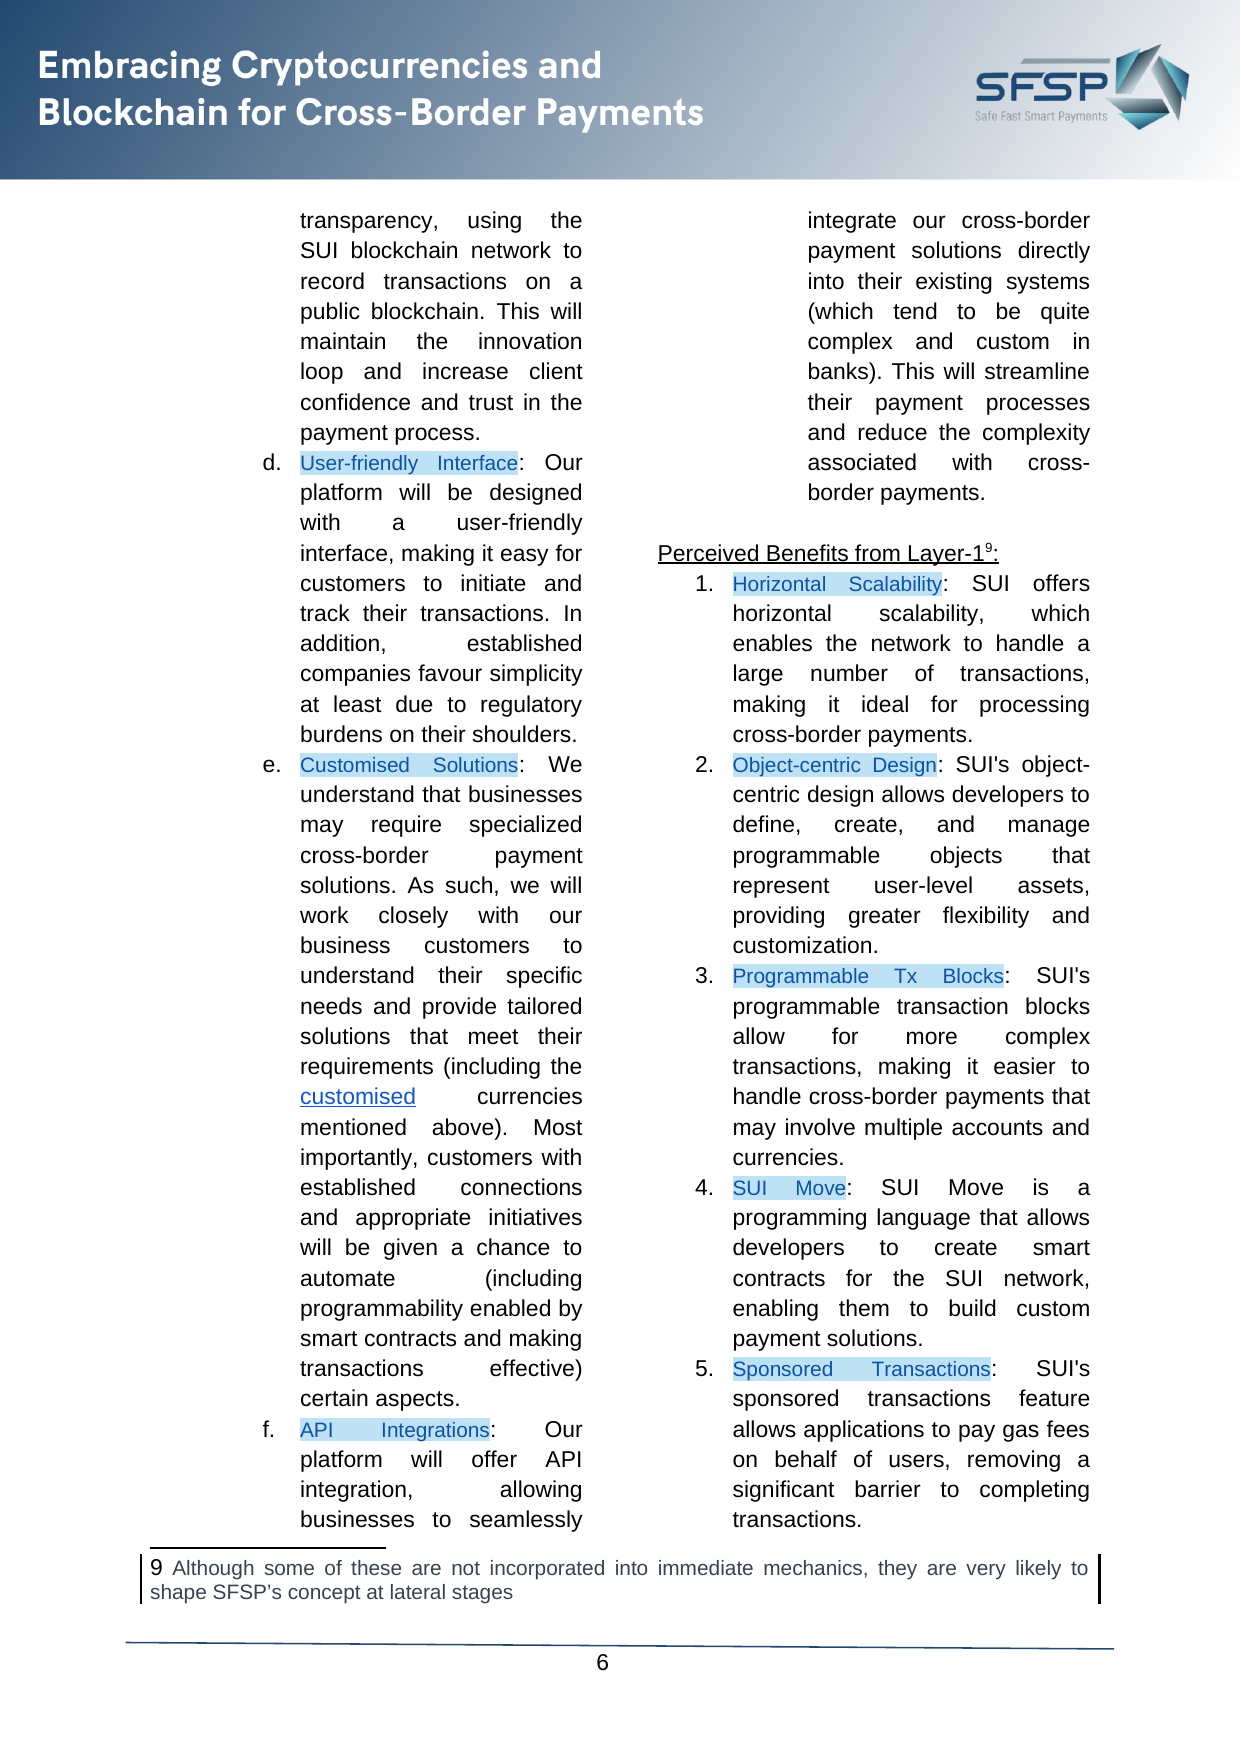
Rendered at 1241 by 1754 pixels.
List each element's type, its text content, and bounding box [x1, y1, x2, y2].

list : SUI's programmable transaction blocks allow for more complex transactions, making it easier to handle cross-border payments that may involve multiple accounts and currencies. [695, 962, 1090, 1170]
list : SUI's sponsored transactions feature allows applications to pay gas fees on behalf of users, removing a significant barrier to completing transactions. [695, 1355, 1090, 1533]
list : SUI's object-centric design allows developers to define, create, and manage programmable objects that represent user-level assets, providing greater flexibility and customization. [695, 751, 1090, 959]
list : Our platform will be designed with a user-friendly interface, making it easy for customers to initiate and track their transactions. In addition, established companies favour simplicity at least due to regulatory burdens on their shoulders. [262, 449, 582, 747]
list : Our platform will offer API integration, allowing businesses to seamlessly integrate our cross-border payment solutions directly into their existing systems (which tend to be quite complex and custom in banks). This will streamline their payment processes and reduce the complexity associated with cross-border payments. [770, 207, 1090, 506]
list : We understand that businesses may require specialized cross-border payment solutions. As such, we will work closely with our business customers to understand their specific needs and provide tailored solutions that meet their requirements (including the customised currencies mentioned above). Most importantly, customers with established connections and appropriate initiatives will be given a chance to automate (including programmability enabled by smart contracts and making transactions effective) certain aspects. [262, 751, 582, 1412]
list : Our platform will offer API integration, allowing businesses to seamlessly integrate our cross-border payment solutions directly into their existing systems (which tend to be quite complex and custom in banks). This will streamline their payment processes and reduce the complexity associated with cross-border payments. [262, 1416, 582, 1533]
list : SUI Move is a programming language that allows developers to create smart contracts for the SUI network, enabling them to build custom payment solutions. [695, 1174, 1090, 1351]
subtitle Perceived Benefits from Layer-1: [657, 539, 1090, 566]
list : SUI offers horizontal scalability, which enables the network to handle a large number of transactions, making it ideal for processing cross-border payments. [695, 570, 1090, 747]
picture [0, 0, 1241, 180]
